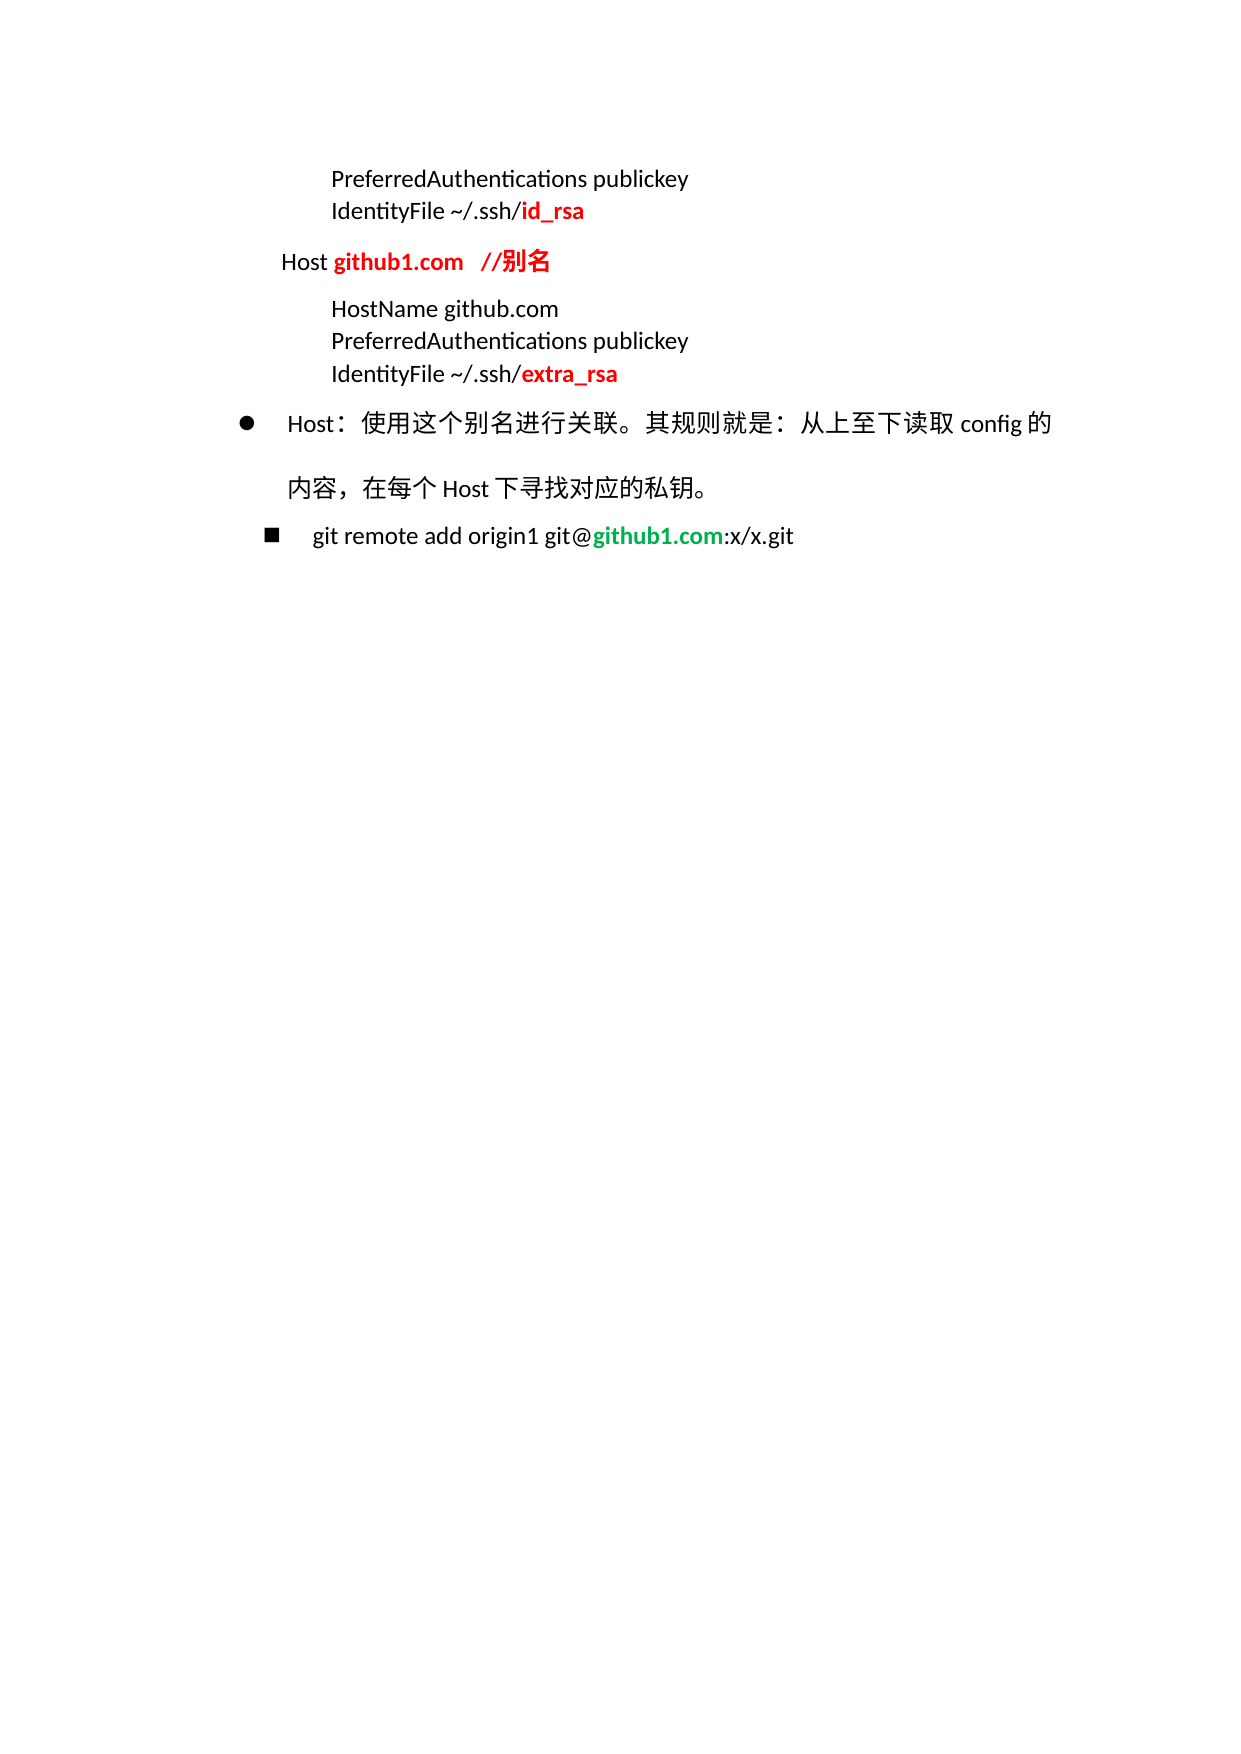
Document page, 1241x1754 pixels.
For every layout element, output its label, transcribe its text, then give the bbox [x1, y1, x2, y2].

text PreferredAuthentications publickey [331, 324, 1053, 357]
text IdentityFile ~/.ssh/extra_rsa [331, 357, 1053, 389]
text HostName github.com [331, 292, 1053, 324]
text PreferredAuthentications publickey [331, 162, 1053, 194]
list Host：使用这个别名进行关联。其规则就是：从上至下读取config的内容，在每个Host下寻找对应的私钥。 [237, 389, 1053, 519]
list git remote add origin1 git@github1.com:x/x.git [262, 519, 1053, 552]
text Host github1.com //别名 [281, 227, 1053, 292]
text IdentityFile ~/.ssh/id_rsa [331, 194, 1053, 227]
